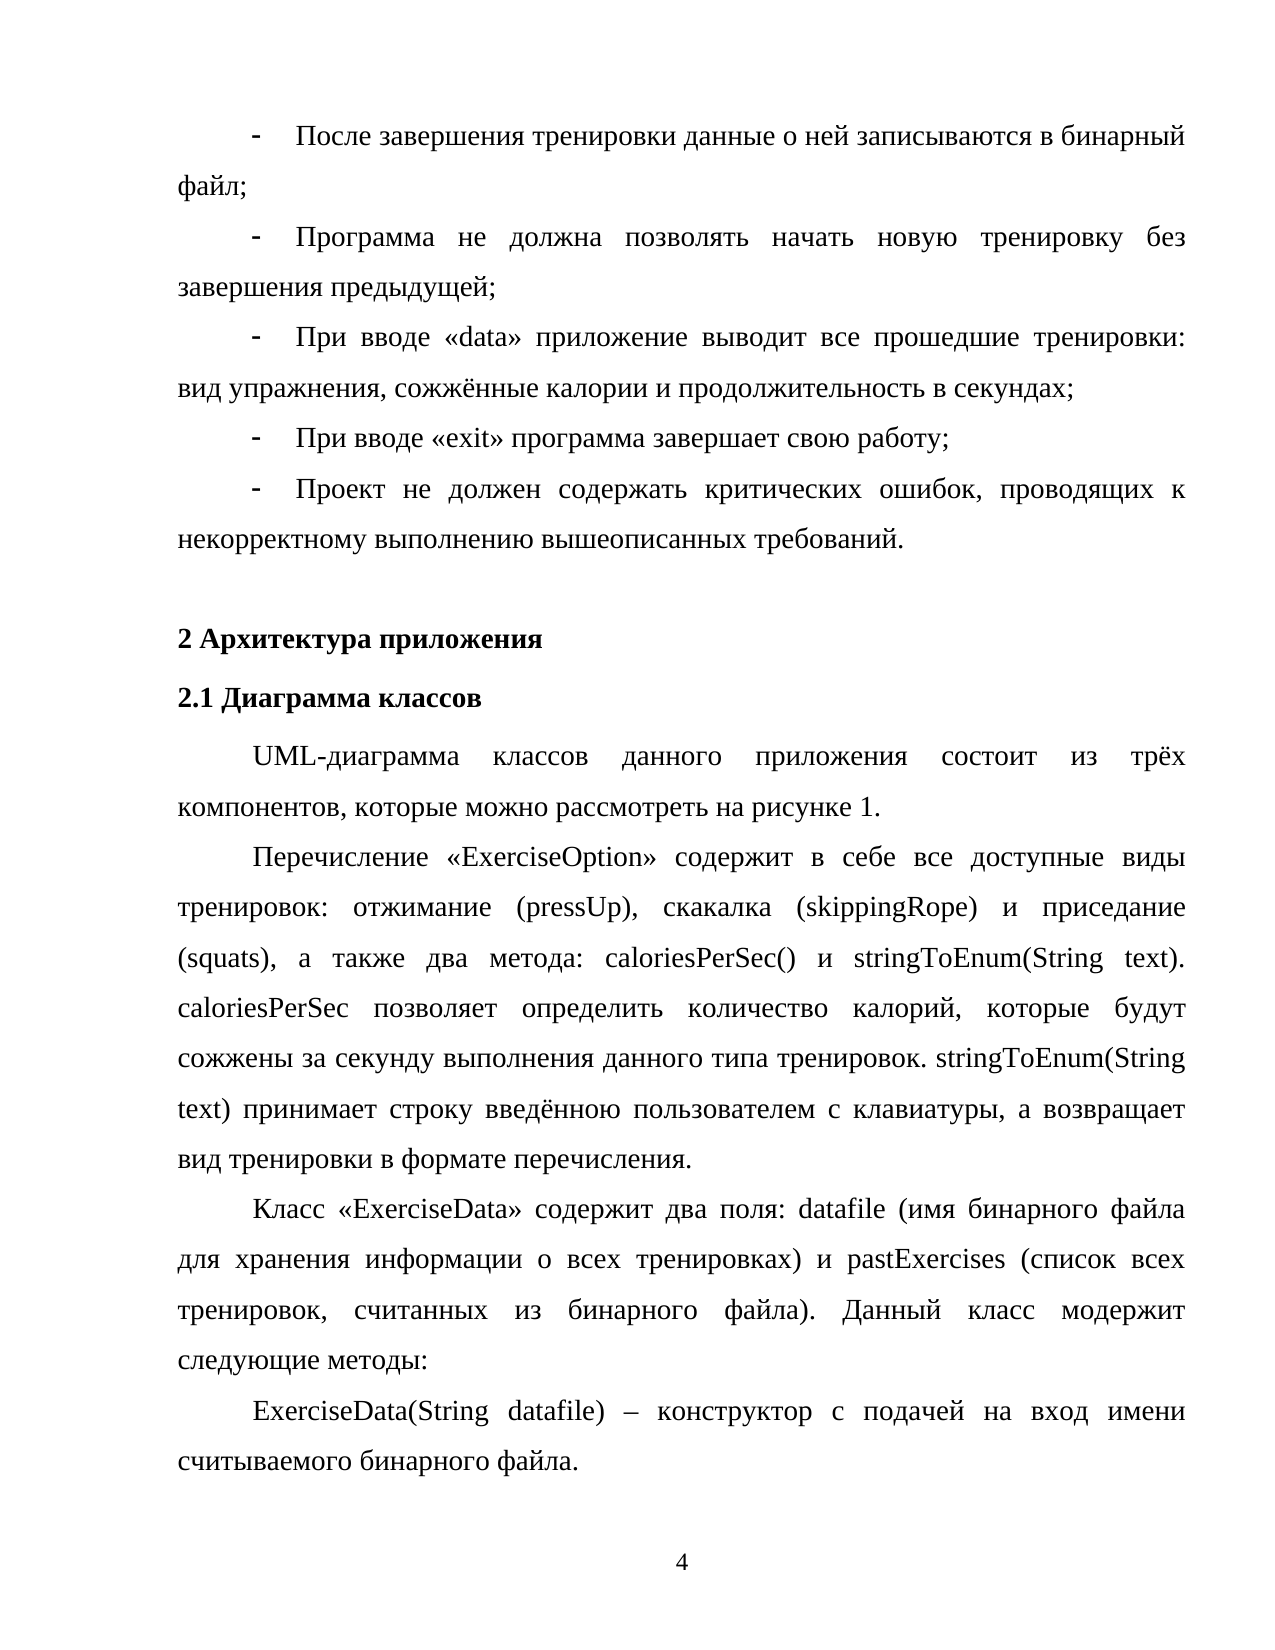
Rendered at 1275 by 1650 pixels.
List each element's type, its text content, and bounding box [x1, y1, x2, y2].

list После завершения тренировки данные о ней записываются в бинарный файл; [177, 118, 1186, 202]
text UML-диаграмма классов данного приложения состоит из трёх компонентов, которые можно рассмотреть на рисунке 1. [177, 738, 1186, 822]
subtitle 2 Архитектура приложения [177, 621, 1186, 655]
list Проект не должен содержать критических ошибок, проводящих к некорректному выполнению вышеописанных требований. [177, 471, 1186, 555]
subtitle 2.1 Диаграмма классов [177, 680, 1186, 713]
text Класс «ExerciseData» содержит два поля: datafile (имя бинарного файла для хранения информации о всех тренировках) и pastExercises (список всех тренировок, считанных из бинарного файла). Данный класс модержит следующие методы: [177, 1191, 1186, 1376]
list При вводе «exit» программа завершает свою работу; [177, 420, 1186, 454]
text Перечисление «ExerciseOption» содержит в себе все доступные виды тренировок: отжимание (pressUp), скакалка (skippingRope) и приседание (squats), а также два метода: caloriesPerSec() и stringToEnum(String text). caloriesPerSec позволяет определить количество калорий, которые будут сожжены за секунду выполнения данного типа тренировок. stringToEnum(String text) принимает строку введённою пользователем с клавиатуры, а возвращает вид тренировки в формате перечисления. [177, 839, 1186, 1174]
text ExerciseData(String datafile) – конструктор с подачей на вход имени считываемого бинарного файла. [177, 1393, 1186, 1476]
list При вводе «data» приложение выводит все прошедшие тренировки: вид упражнения, сожжённые калории и продолжительность в секундах; [177, 319, 1186, 403]
list Программа не должна позволять начать новую тренировку без завершения предыдущей; [177, 219, 1186, 303]
